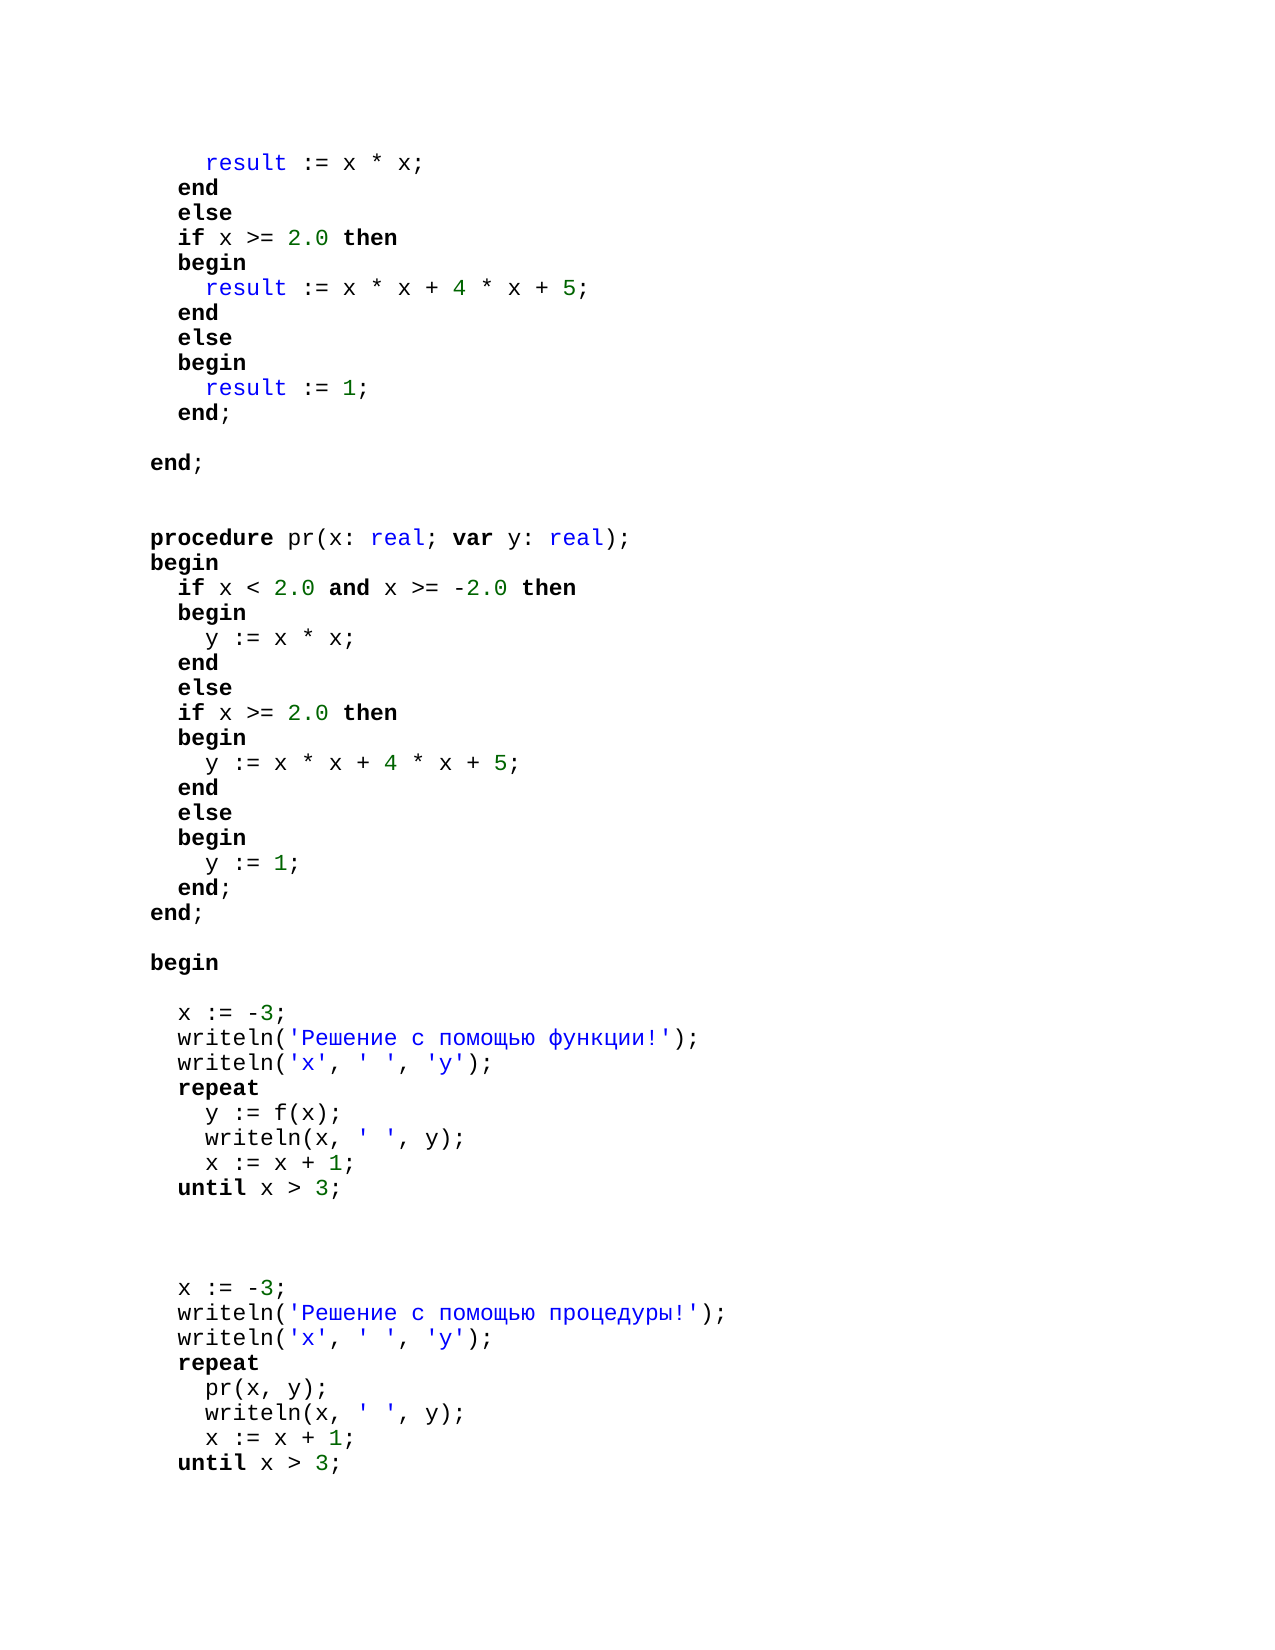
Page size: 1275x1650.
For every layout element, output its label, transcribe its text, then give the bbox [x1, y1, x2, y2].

text writeln('Решение с помощью функции!'); [150, 1025, 1125, 1050]
text if x >= 2.0 then [150, 225, 1125, 250]
text end; [150, 900, 1125, 925]
text repeat [150, 1075, 1125, 1100]
text y := x * x + 4 * x + 5; [150, 750, 1125, 775]
text end [150, 775, 1125, 800]
text else [150, 800, 1125, 825]
text until x > 3; [150, 1175, 1125, 1200]
text begin [150, 600, 1125, 625]
text writeln('x', ' ', 'y'); [150, 1325, 1125, 1350]
text begin [150, 825, 1125, 850]
text if x >= 2.0 then [150, 700, 1125, 725]
text y := f(x); [150, 1100, 1125, 1125]
text writeln(x, ' ', y); [150, 1125, 1125, 1150]
text x := -3; [150, 1000, 1125, 1025]
text result := x * x; [150, 150, 1125, 175]
text until x > 3; [150, 1450, 1125, 1475]
text begin [150, 250, 1125, 275]
text begin [150, 725, 1125, 750]
text end [150, 300, 1125, 325]
text end [150, 650, 1125, 675]
text end; [150, 875, 1125, 900]
text x := x + 1; [150, 1425, 1125, 1450]
text end; [150, 400, 1125, 425]
text x := x + 1; [150, 1150, 1125, 1175]
text result := 1; [150, 375, 1125, 400]
text procedure pr(x: real; var y: real); [150, 525, 1125, 550]
text end [150, 175, 1125, 200]
text repeat [150, 1350, 1125, 1375]
text result := x * x + 4 * x + 5; [150, 275, 1125, 300]
text else [150, 675, 1125, 700]
text end; [150, 450, 1125, 475]
text x := -3; [150, 1275, 1125, 1300]
text begin [150, 950, 1125, 975]
text pr(x, y); [150, 1375, 1125, 1400]
text y := 1; [150, 850, 1125, 875]
text begin [150, 350, 1125, 375]
text else [150, 325, 1125, 350]
text else [150, 200, 1125, 225]
text writeln(x, ' ', y); [150, 1400, 1125, 1425]
text y := x * x; [150, 625, 1125, 650]
text writeln('x', ' ', 'y'); [150, 1050, 1125, 1075]
text if x < 2.0 and x >= -2.0 then [150, 575, 1125, 600]
text begin [150, 550, 1125, 575]
text writeln('Решение с помощью процедуры!'); [150, 1300, 1125, 1325]
